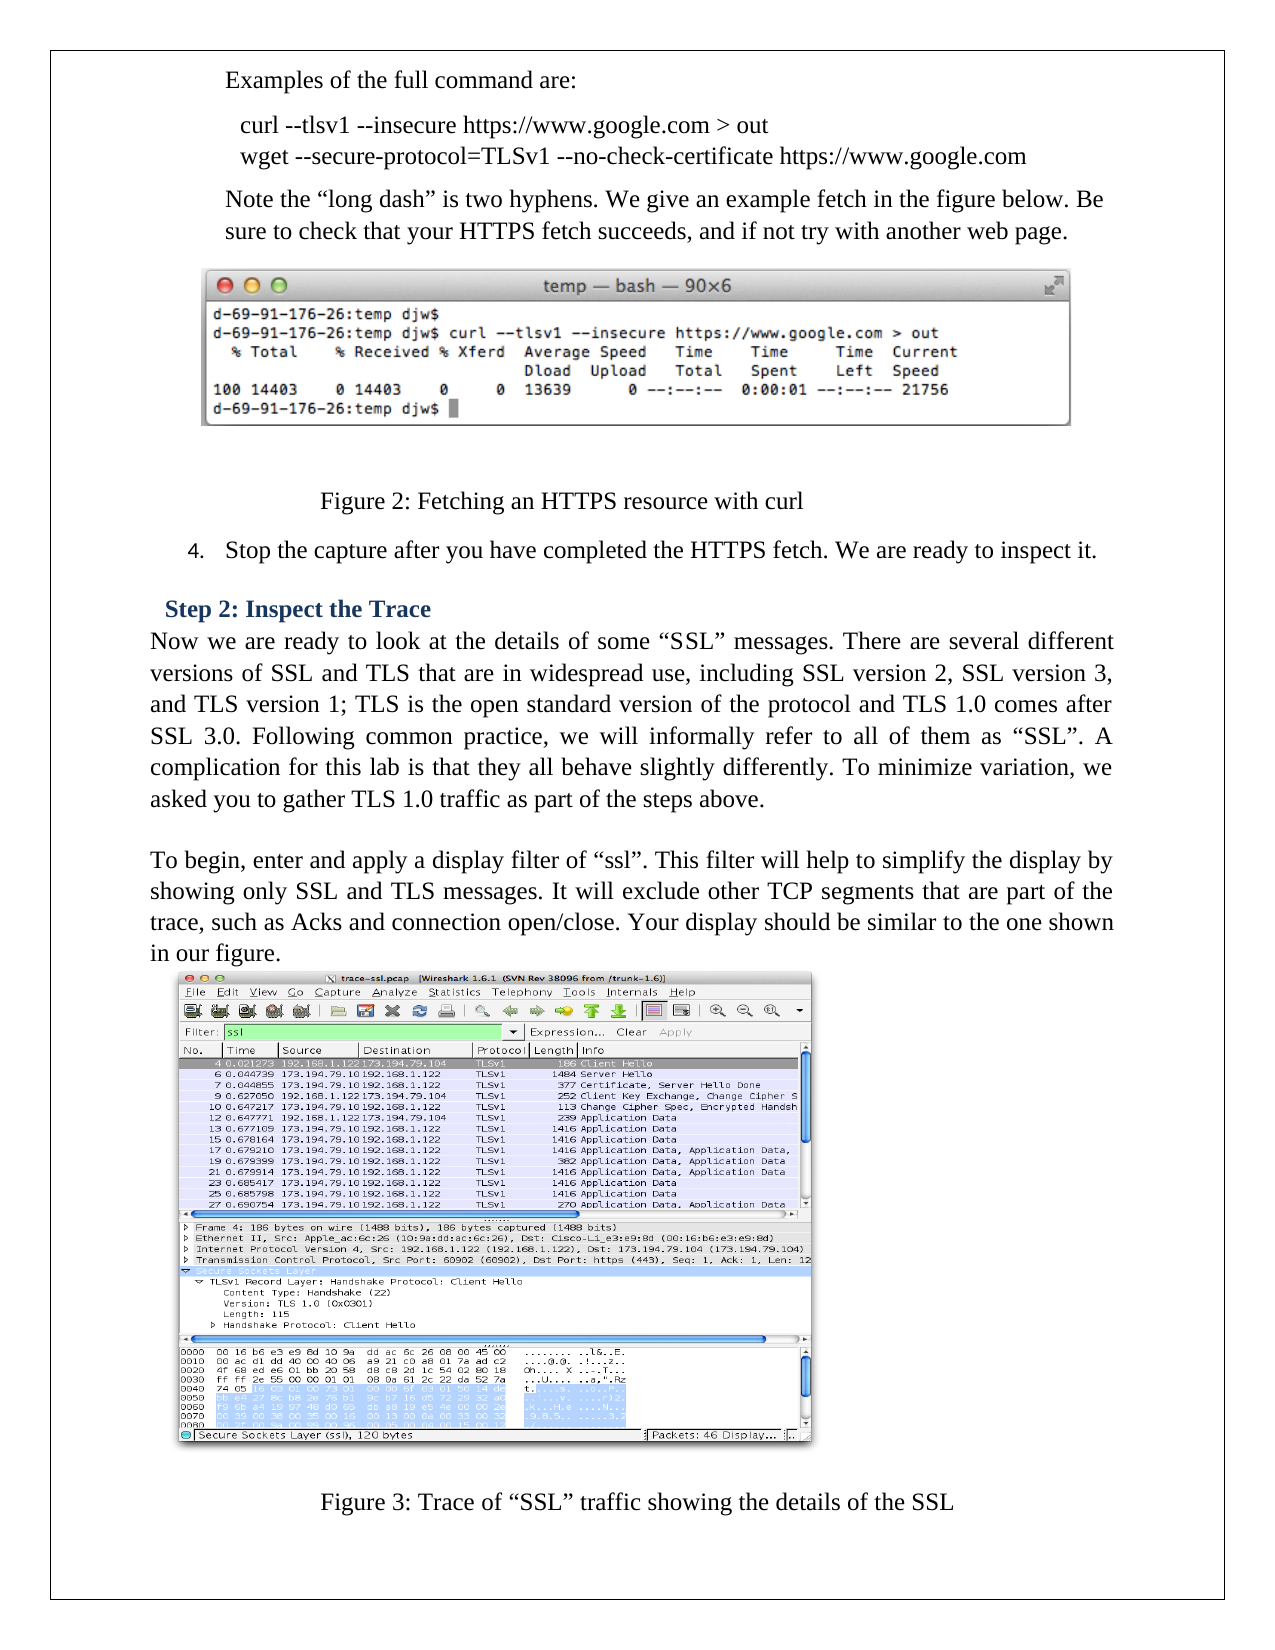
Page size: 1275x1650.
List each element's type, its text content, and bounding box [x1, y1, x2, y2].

text curl --tlsv1 --insecure https://www.google.com > out [240, 110, 1135, 138]
text wget --secure-protocol=TLSv1 --no-check-certificate https://www.google.com [240, 141, 1135, 170]
text Examples of the full command are: [225, 65, 1135, 94]
subtitle Step 2: Inspect the Trace [150, 594, 1135, 623]
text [320, 1487, 955, 1516]
text Note the “long dash” is two hyphens. We give an example fetch in the figure below. Be sure to check that your HTTPS fetch succeeds, and if not try with another web page. [225, 184, 1105, 245]
list Stop the capture after you have completed the HTTPS fetch. We are ready to inspect it. [187, 535, 1135, 564]
text To begin, enter and apply a display filter of “ssl”. This filter will help to simplify the display by showing only SSL and TLS messages. It will exclude other TCP segments that are part of the trace, such as Acks and connection open/close. Your display should be similar to the one shown in our figure. [150, 845, 1115, 967]
text Figure 2: Fetching an HTTPS resource with curl [320, 486, 955, 515]
picture [169, 969, 821, 1453]
text Now we are ready to look at the details of some “SSL” messages. There are several different versions of SSL and TLS that are in widespread use, including SSL version 2, SSL version 3, and TLS version 1; TLS is the open standard version of the protocol and TLS 1.0 comes after SSL 3.0. Following common practice, we will informally refer to all of them as “SSL”. A complication for this lab is that they all behave slightly differently. To minimize variation, we asked you to gather TLS 1.0 traffic as part of the steps above. [150, 626, 1114, 813]
picture [201, 268, 1072, 426]
